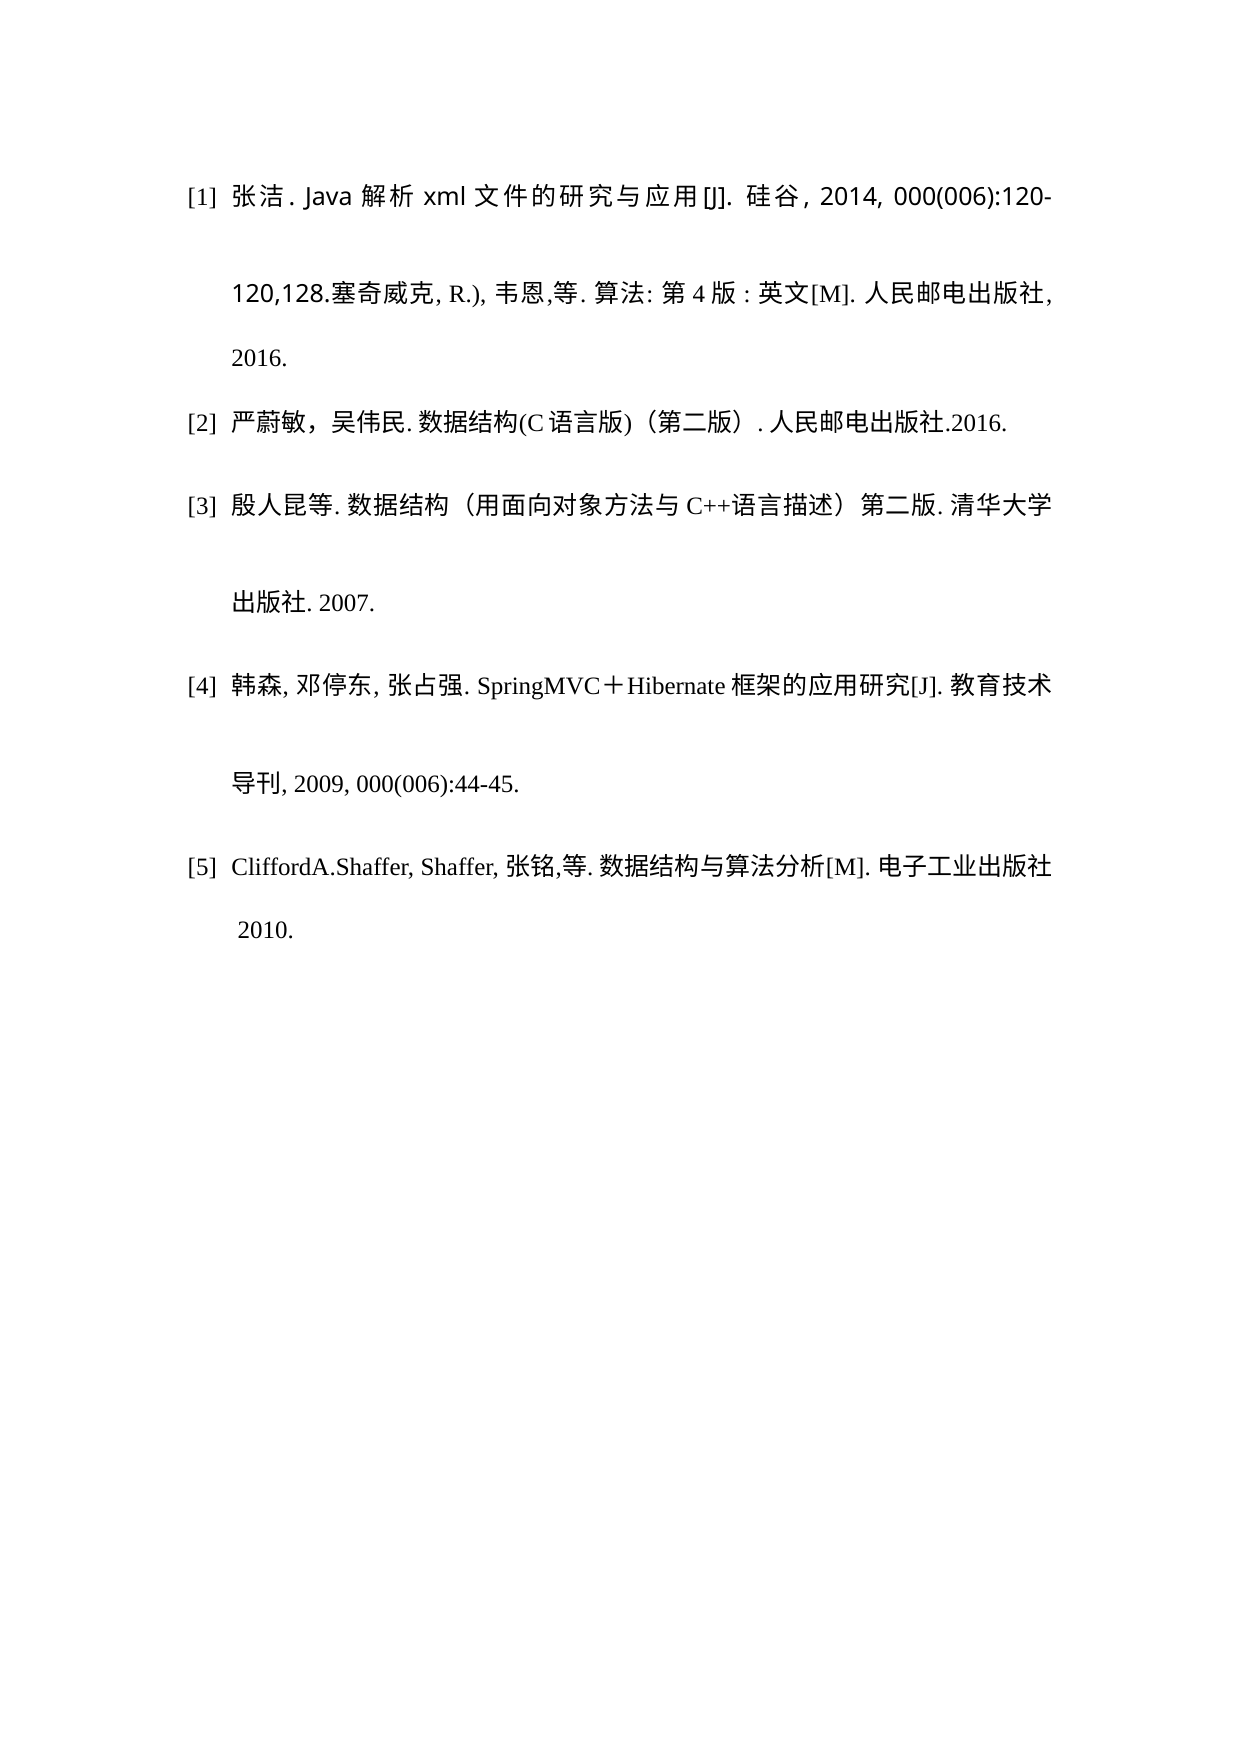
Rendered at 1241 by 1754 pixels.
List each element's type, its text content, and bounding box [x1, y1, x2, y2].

list 殷人昆等. 数据结构（用面向对象方法与C++语言描述）第二版. 清华大学出版社. 2007. [187, 471, 1053, 633]
list 张洁. Java解析xml文件的研究与应用[J]. 硅谷, 2014, 000(006):120-120,128.塞奇威克, R.), 韦恩,等. 算法: 第4版 : 英文[M]. 人民邮电出版社, 2016. [187, 162, 1053, 373]
list CliffordA.Shaffer, Shaffer, 张铭,等. 数据结构与算法分析[M]. 电子工业出版社, 2010. [187, 832, 1053, 946]
list 严蔚敏，吴伟民. 数据结构(C语言版)（第二版）. 人民邮电出版社.2016. [187, 388, 1053, 453]
list 韩森, 邓停东, 张占强. SpringMVC＋Hibernate框架的应用研究[J]. 教育技术导刊, 2009, 000(006):44-45. [187, 651, 1053, 814]
